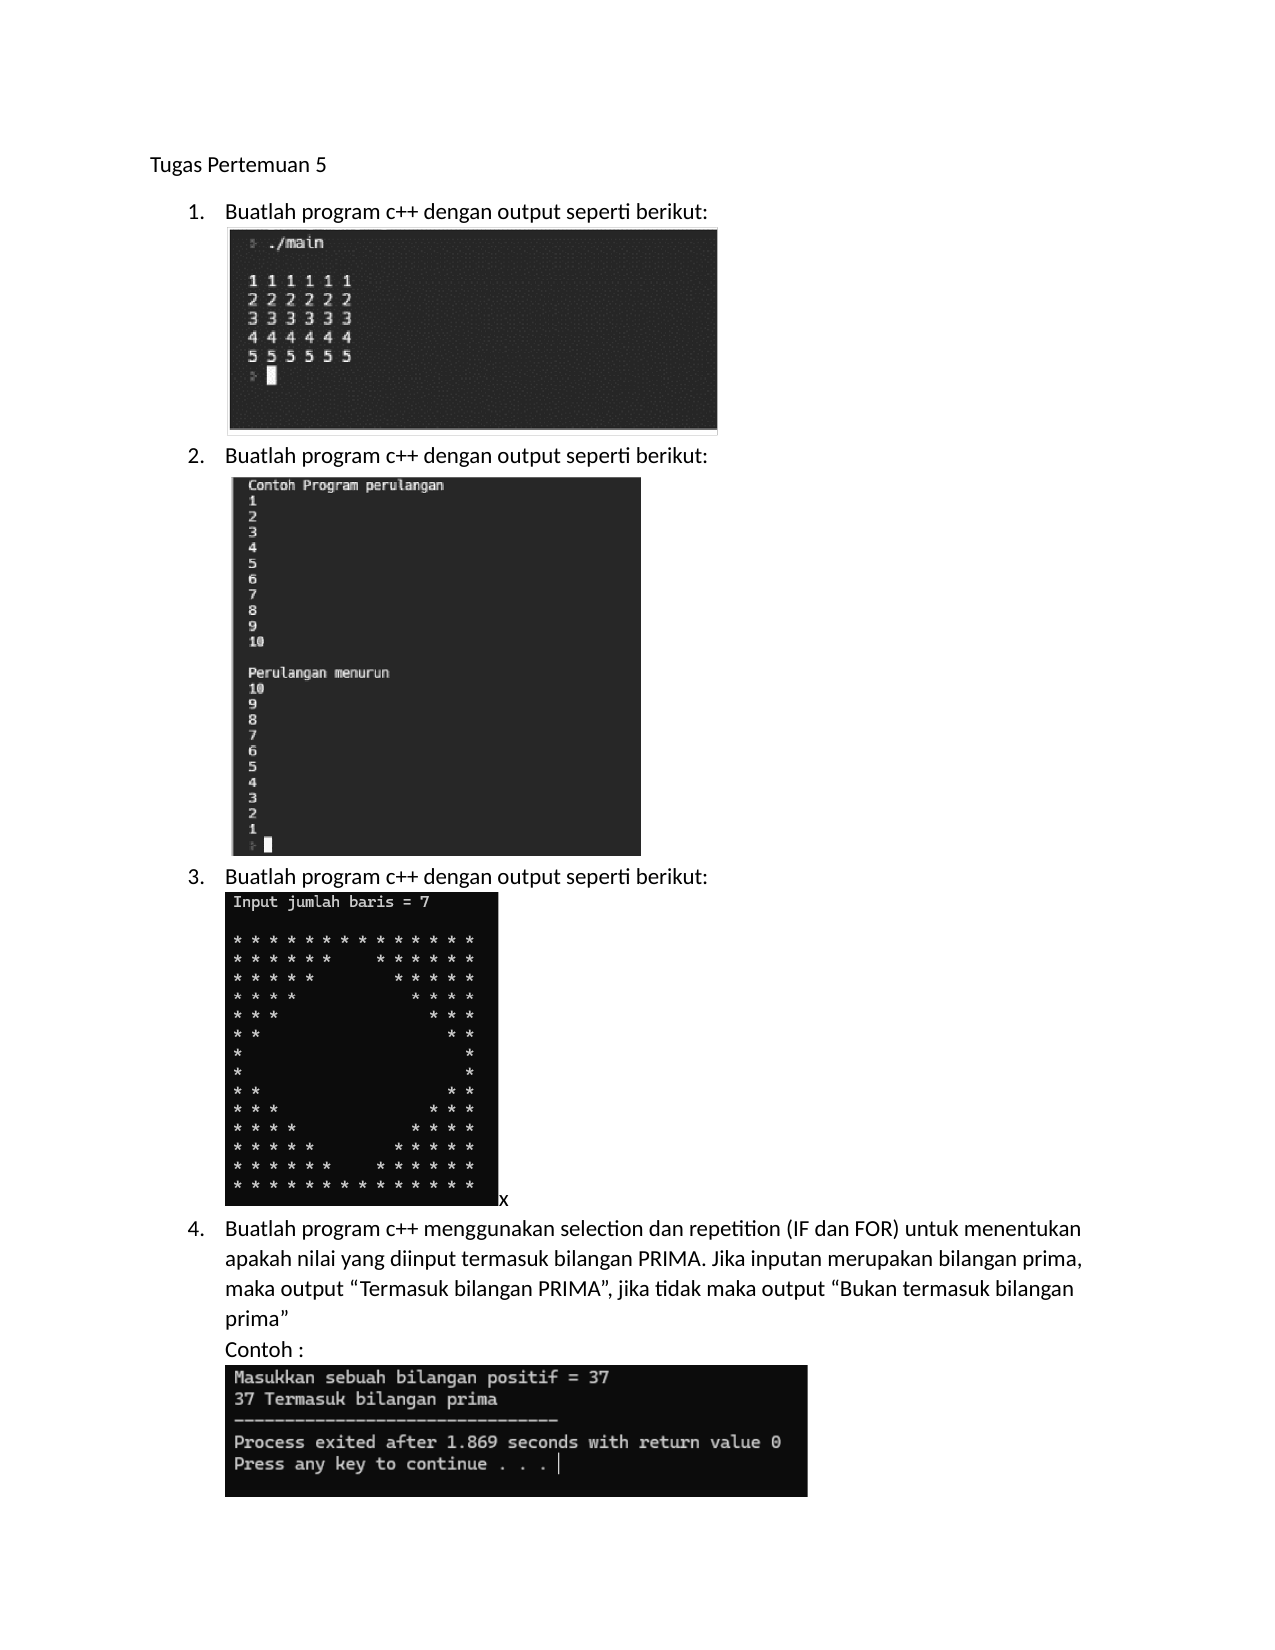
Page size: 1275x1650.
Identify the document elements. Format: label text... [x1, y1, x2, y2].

picture [225, 892, 499, 1206]
list Contoh : [225, 1335, 1125, 1363]
picture [225, 471, 646, 860]
text Tugas Pertemuan 5 [150, 150, 1125, 178]
list Buatlah program c++ dengan output seperti berikut: [187, 197, 1125, 225]
picture [225, 227, 738, 440]
list Buatlah program c++ menggunakan selection dan repetition (IF dan FOR) untuk menentukan apakah nilai yang diinput termasuk bilangan PRIMA. Jika inputan merupakan bilangan prima, maka output “Termasuk bilangan PRIMA”, jika tidak maka output “Bukan termasuk bilangan prima” [187, 1214, 1125, 1333]
list Buatlah program c++ dengan output seperti berikut: [187, 862, 1125, 890]
picture [225, 1365, 808, 1497]
list Buatlah program c++ dengan output seperti berikut: [187, 442, 1125, 469]
